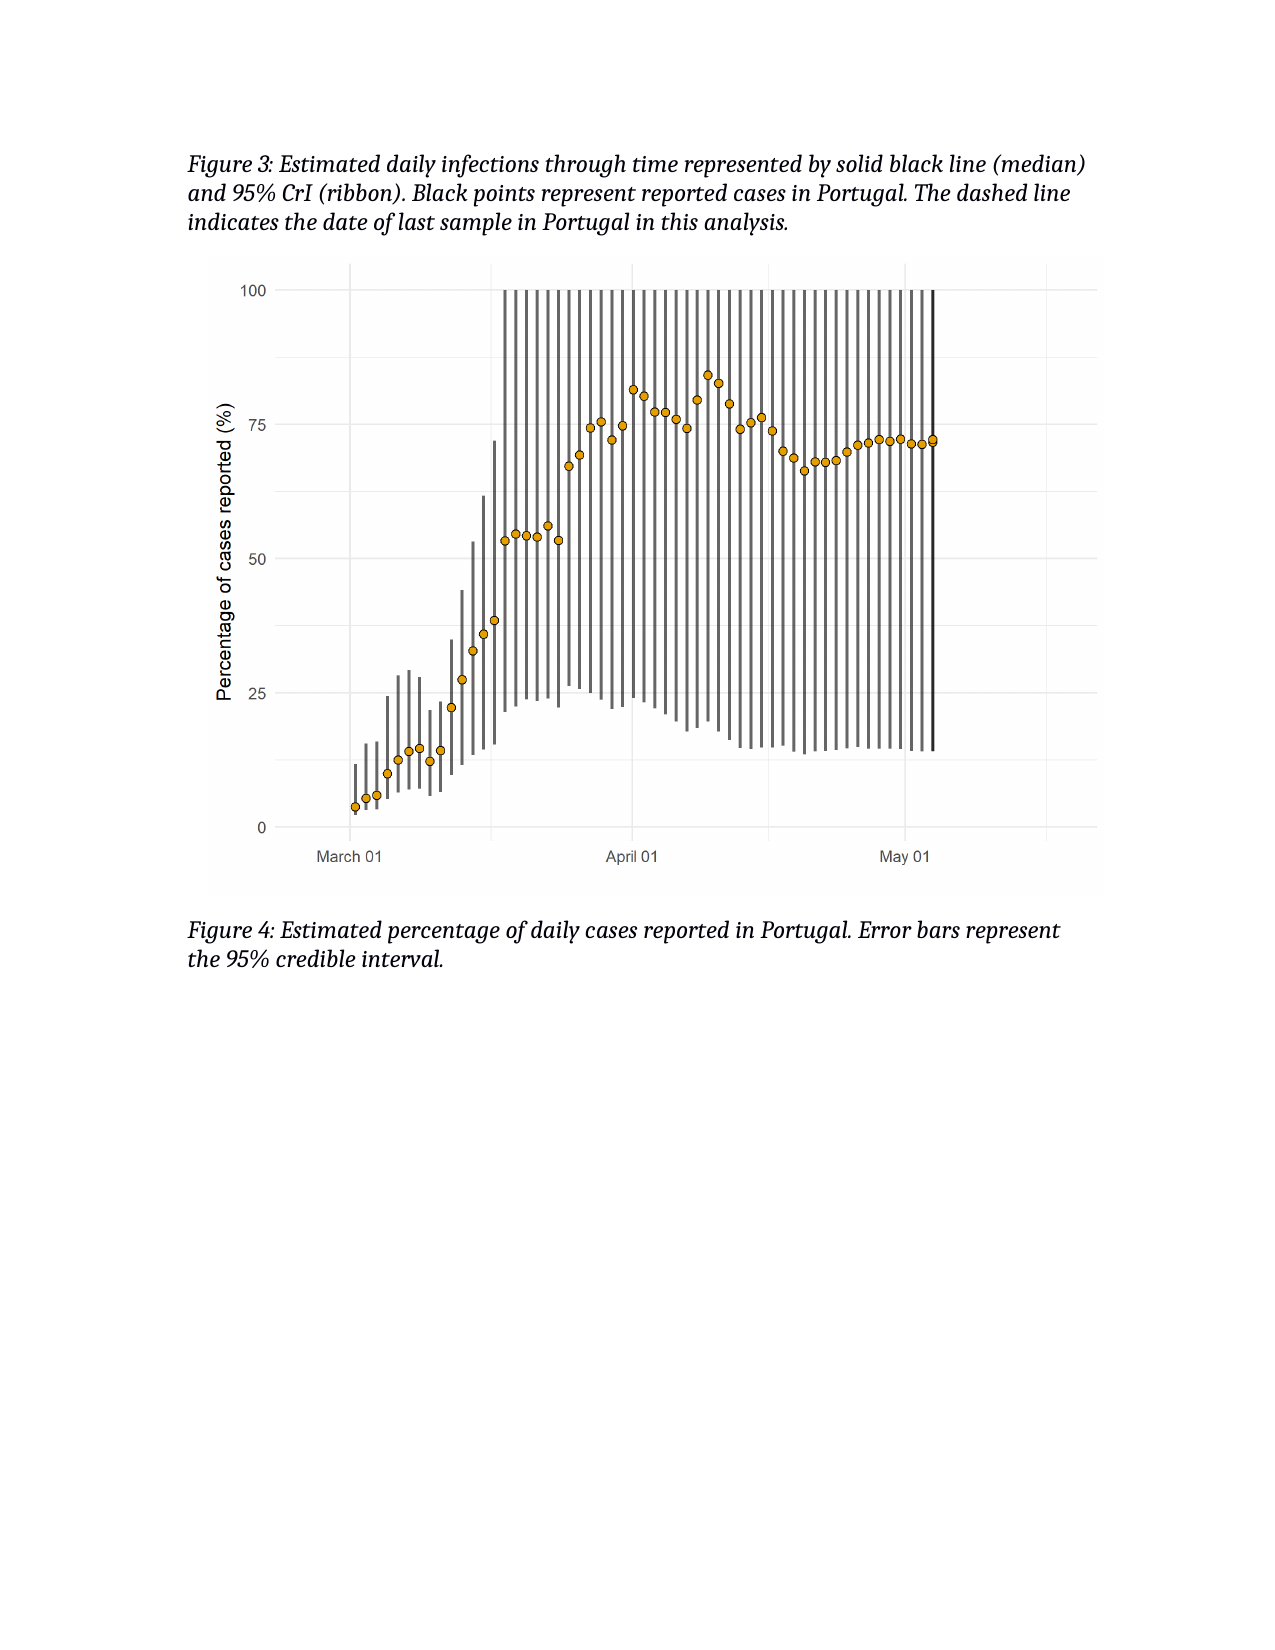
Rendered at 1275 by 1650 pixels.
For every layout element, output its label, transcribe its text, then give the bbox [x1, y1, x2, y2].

text Figure 4: Estimated percentage of daily cases reported in Portugal. Error bars represent the 95% credible interval. [187, 916, 1087, 974]
picture [206, 255, 1107, 898]
text Figure 3: Estimated daily infections through time represented by solid black line (median) and 95% CrI (ribbon). Black points represent reported cases in Portugal. The dashed line indicates the date of last sample in Portugal in this analysis. [187, 150, 1087, 236]
